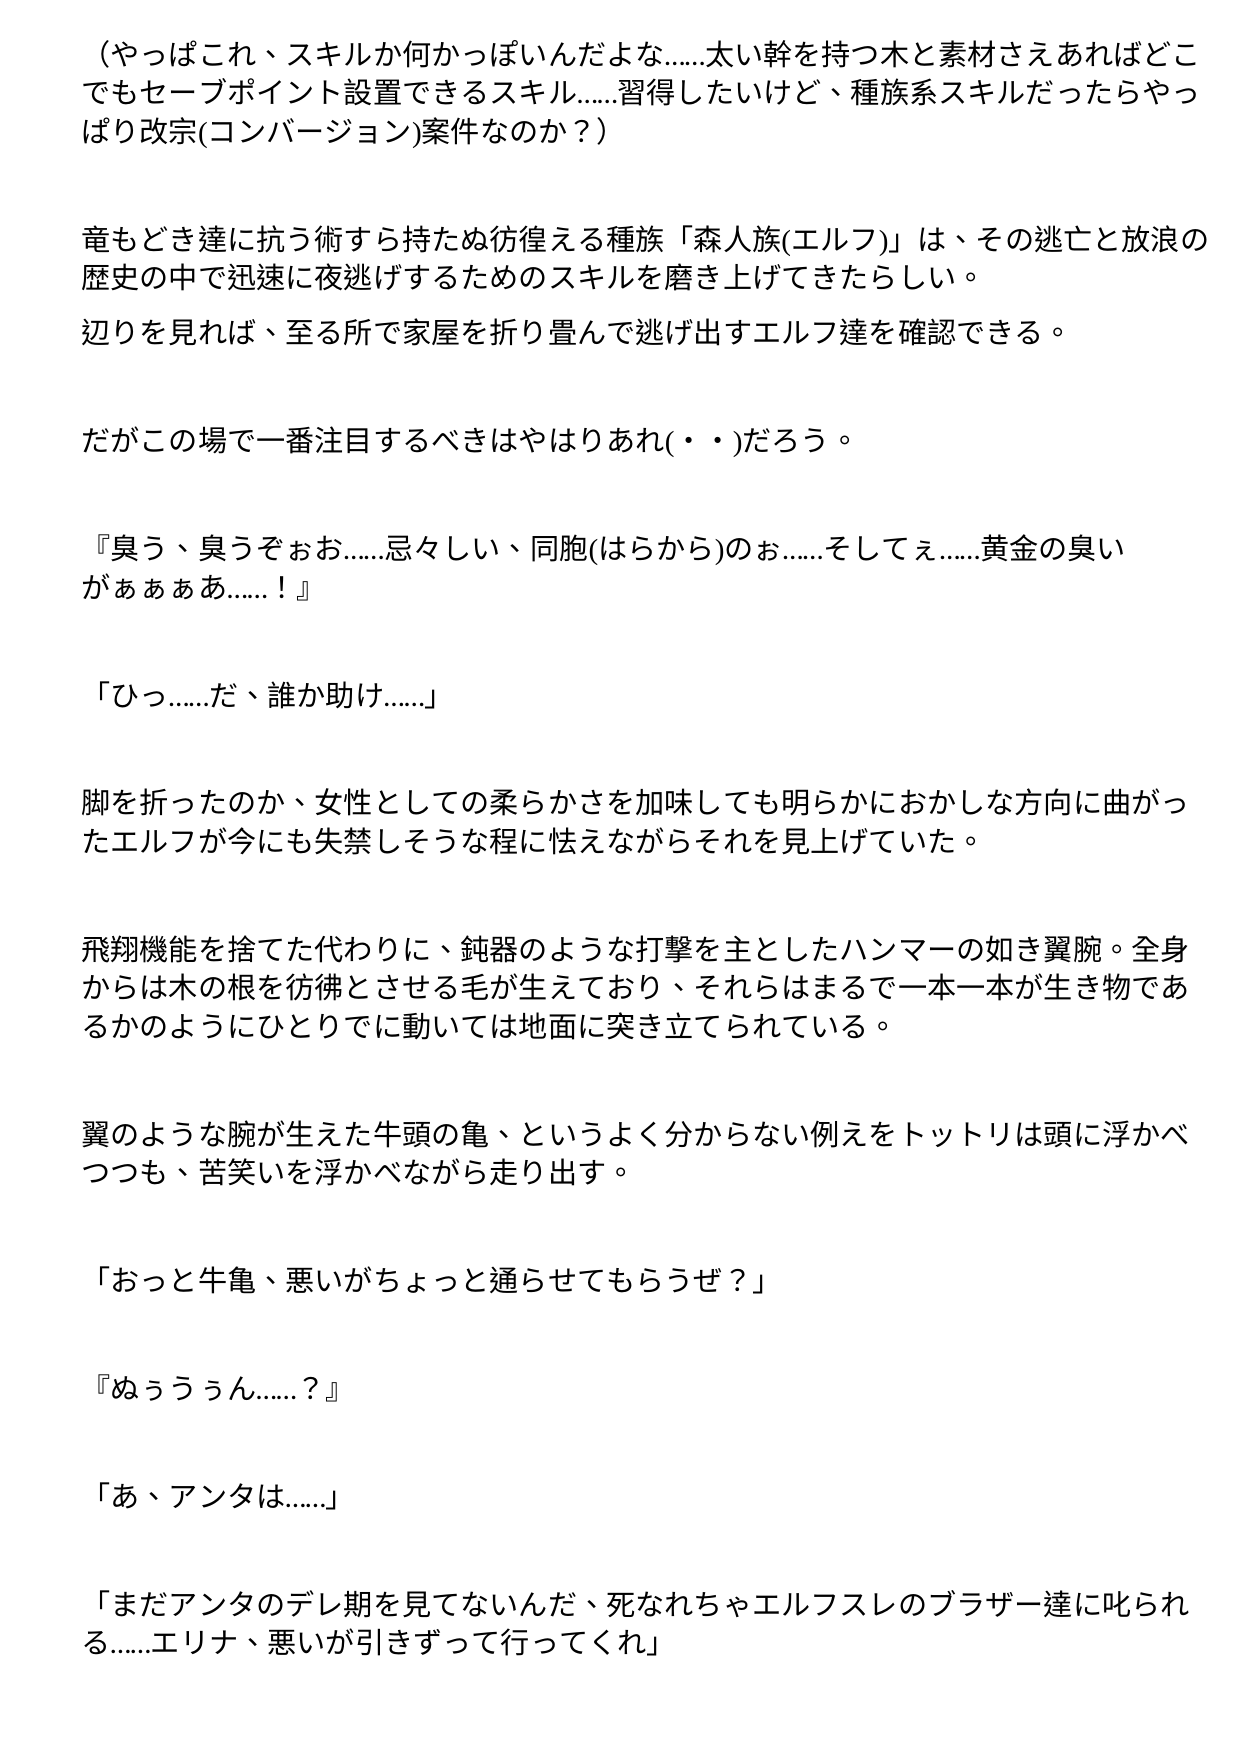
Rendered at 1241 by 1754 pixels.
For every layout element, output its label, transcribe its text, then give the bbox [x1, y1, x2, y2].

text （やっぱこれ、スキルか何かっぽいんだよな……太い幹を持つ木と素材さえあればどこでもセーブポイント設置できるスキル……習得したいけど、種族系スキルだったらやっぱり改宗(コンバージョン)案件なのか？） [81, 37, 1215, 150]
text 翼のような腕が生えた牛頭の亀、というよく分からない例えをトットリは頭に浮かべつつも、苦笑いを浮かべながら走り出す。 [81, 1117, 1215, 1191]
text 「ひっ……だ、誰か助け……」 [81, 678, 1215, 713]
text 『臭う、臭うぞぉお……忌々しい、同胞(はらから)のぉ……そしてぇ……黄金の臭いがぁぁぁあ……！』 [81, 531, 1215, 605]
text 飛翔機能を捨てた代わりに、鈍器のような打撃を主としたハンマーの如き翼腕。全身からは木の根を彷彿とさせる毛が生えており、それらはまるで一本一本が生き物であるかのようにひとりでに動いては地面に突き立てられている。 [81, 932, 1215, 1044]
text 竜もどき達に抗う術すら持たぬ彷徨える種族「森人族(エルフ)」は、その逃亡と放浪の歴史の中で迅速に夜逃げするためのスキルを磨き上げてきたらしい。 [81, 222, 1215, 296]
text だがこの場で一番注目するべきはやはりあれ(・・)だろう。 [81, 423, 1215, 459]
text 『ぬぅうぅん……？』 [81, 1371, 1215, 1407]
text 脚を折ったのか、女性としての柔らかさを加味しても明らかにおかしな方向に曲がったエルフが今にも失禁しそうな程に怯えながらそれを見上げていた。 [81, 786, 1215, 860]
text 「あ、アンタは……」 [81, 1479, 1215, 1514]
text 「まだアンタのデレ期を見てないんだ、死なれちゃエルフスレのブラザー達に叱られる……エリナ、悪いが引きずって行ってくれ」 [81, 1587, 1215, 1661]
text 辺りを見れば、至る所で家屋を折り畳んで逃げ出すエルフ達を確認できる。 [81, 316, 1215, 351]
text 「おっと牛亀、悪いがちょっと通らせてもらうぜ？」 [81, 1263, 1215, 1299]
